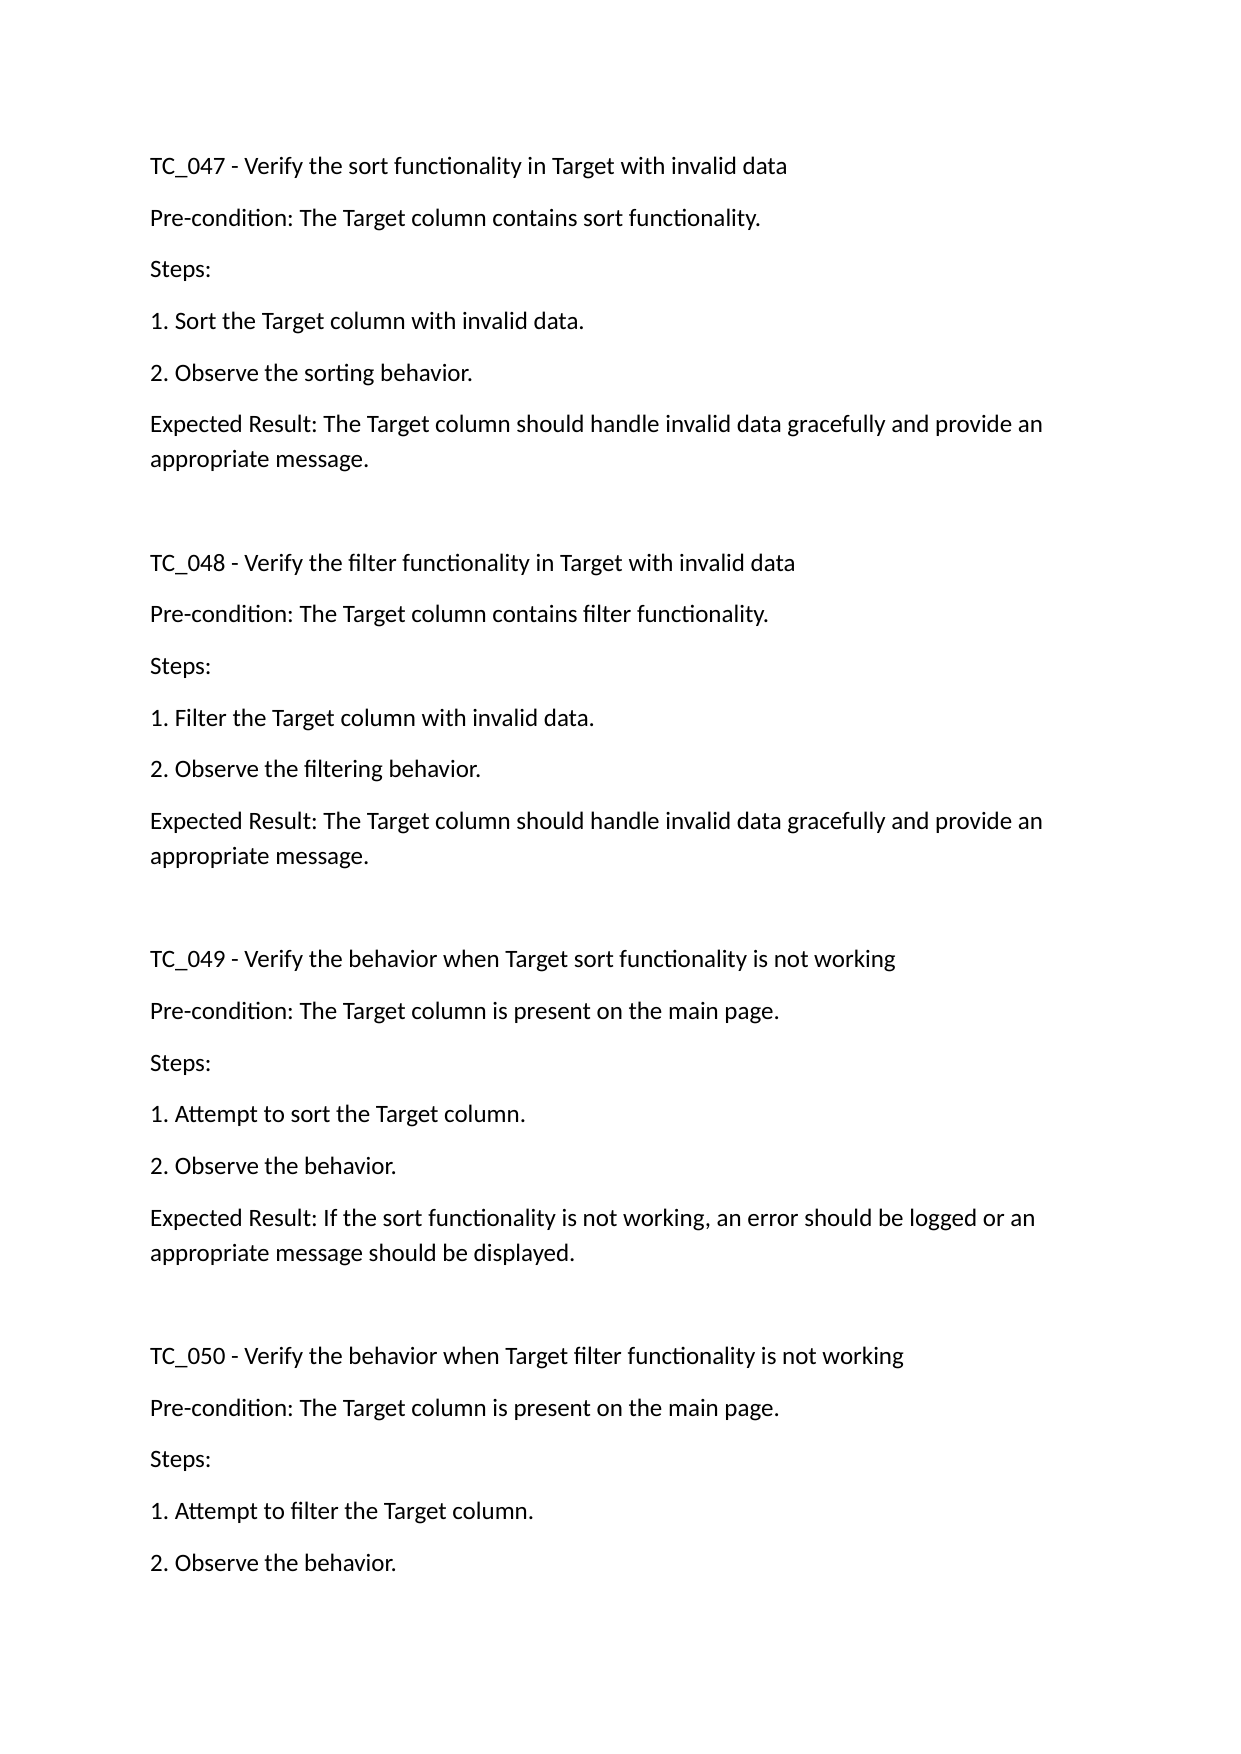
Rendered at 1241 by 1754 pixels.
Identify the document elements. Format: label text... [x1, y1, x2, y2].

text 2. Observe the behavior. [150, 1547, 1090, 1577]
text 2. Observe the filtering behavior. [150, 753, 1090, 784]
text 1. Attempt to filter the Target column. [150, 1495, 1090, 1526]
text Pre-condition: The Target column contains sort functionality. [150, 202, 1090, 232]
text TC_049 - Verify the behavior when Target sort functionality is not working [150, 943, 1090, 974]
text Pre-condition: The Target column is present on the main page. [150, 1392, 1090, 1422]
text Pre-condition: The Target column is present on the main page. [150, 995, 1090, 1026]
text Steps: [150, 1443, 1090, 1474]
text 1. Attempt to sort the Target column. [150, 1098, 1090, 1129]
text 2. Observe the sorting behavior. [150, 357, 1090, 387]
text TC_050 - Verify the behavior when Target filter functionality is not working [150, 1340, 1090, 1371]
text Expected Result: The Target column should handle invalid data gracefully and provide an appropriate message. [150, 805, 1090, 871]
text Steps: [150, 1047, 1090, 1077]
text TC_047 - Verify the sort functionality in Target with invalid data [150, 150, 1090, 181]
text Expected Result: The Target column should handle invalid data gracefully and provide an appropriate message. [150, 408, 1090, 474]
text TC_048 - Verify the filter functionality in Target with invalid data [150, 547, 1090, 577]
text Steps: [150, 253, 1090, 284]
text 1. Filter the Target column with invalid data. [150, 702, 1090, 732]
text 2. Observe the behavior. [150, 1150, 1090, 1181]
text Expected Result: If the sort functionality is not working, an error should be logged or an appropriate message should be displayed. [150, 1202, 1090, 1267]
text 1. Sort the Target column with invalid data. [150, 305, 1090, 336]
text Pre-condition: The Target column contains filter functionality. [150, 598, 1090, 629]
text Steps: [150, 650, 1090, 681]
